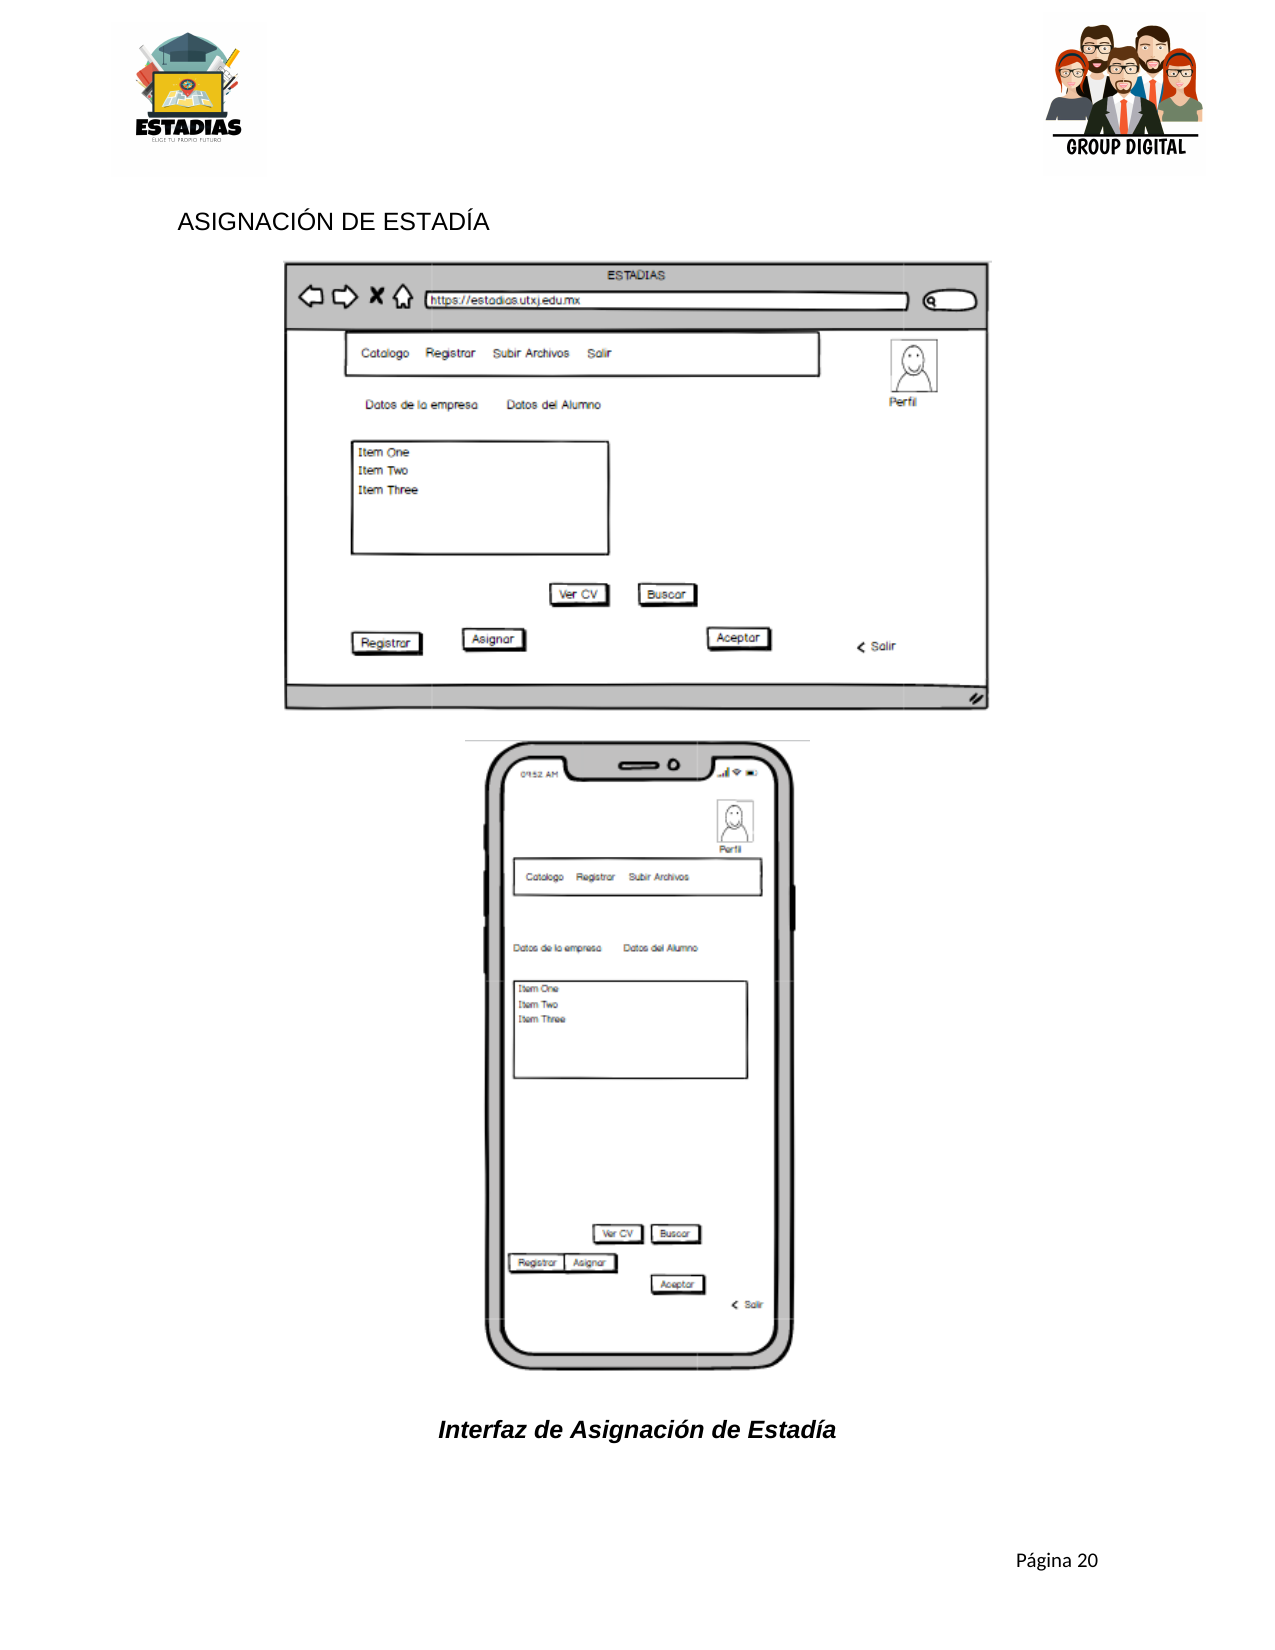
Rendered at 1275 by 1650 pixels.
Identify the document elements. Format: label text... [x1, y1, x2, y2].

picture [283, 260, 992, 716]
text ASIGNACIÓN DE ESTADÍA [177, 207, 1098, 236]
text Interfaz de Asignación de Estadía [177, 1415, 1098, 1444]
picture [111, 22, 267, 177]
picture [1043, 12, 1206, 176]
picture [465, 740, 810, 1391]
